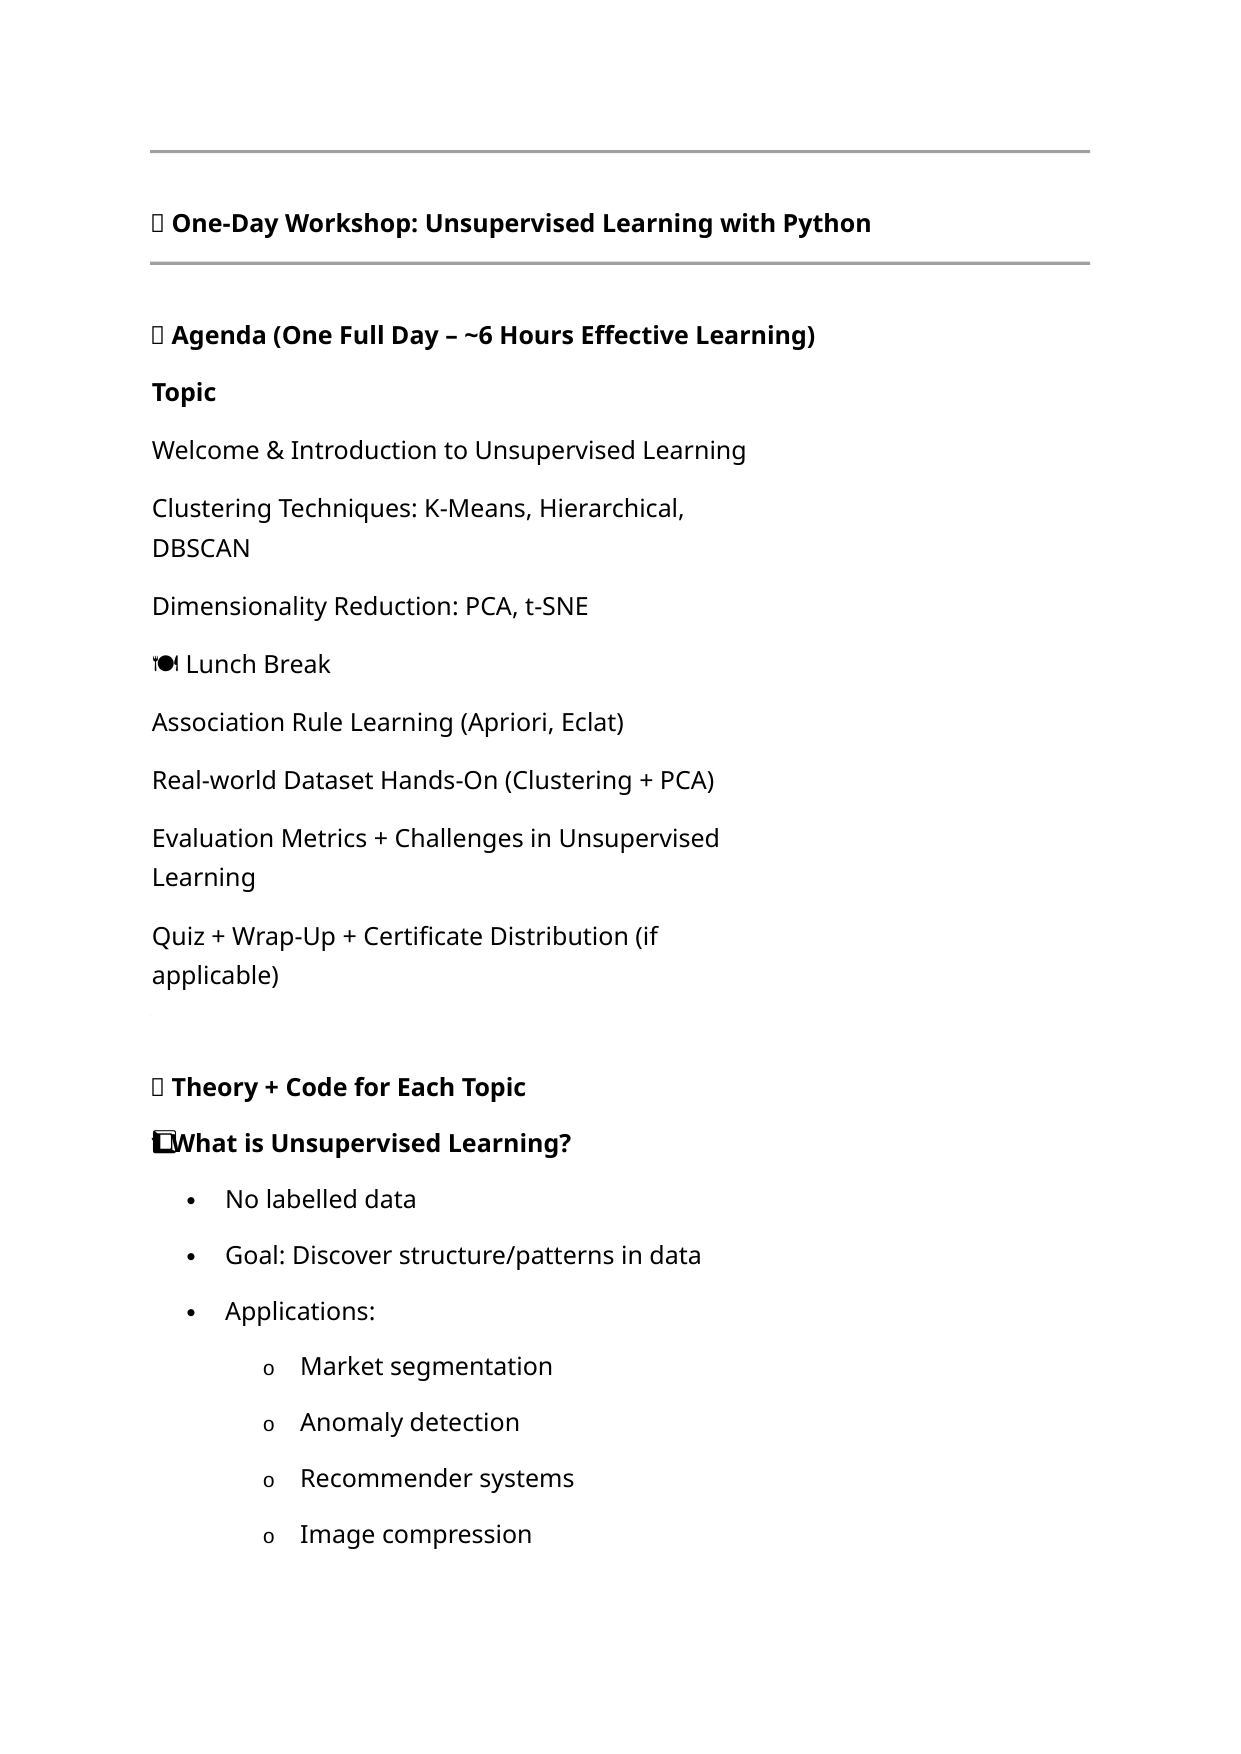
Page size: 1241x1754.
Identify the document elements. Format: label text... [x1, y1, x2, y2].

text 📘 Theory + Code for Each Topic [150, 1070, 1090, 1104]
text 🧠 One-Day Workshop: Unsupervised Learning with Python [150, 206, 1090, 240]
table_cell 🍽️ Lunch Break [150, 645, 781, 703]
list No labelled data [187, 1181, 1090, 1216]
table_cell Quiz + Wrap-Up + Certificate Distribution (if applicable) [150, 917, 781, 1014]
text 1️⃣ What is Unsupervised Learning? [150, 1126, 1090, 1160]
table_cell Dimensionality Reduction: PCA, t-SNE [150, 587, 781, 645]
list Goal: Discover structure/patterns in data [187, 1237, 1090, 1271]
table_header Topic [150, 373, 781, 431]
list Applications: [187, 1293, 1090, 1327]
text 📅 Agenda (One Full Day – ~6 Hours Effective Learning) [150, 317, 1090, 352]
table_cell Real-world Dataset Hands-On (Clustering + PCA) [150, 761, 781, 819]
list Market segmentation [262, 1349, 1090, 1383]
table_cell Clustering Techniques: K-Means, Hierarchical, DBSCAN [150, 490, 781, 587]
list Recommender systems [262, 1461, 1090, 1495]
list Image compression [262, 1516, 1090, 1551]
table_cell Evaluation Metrics + Challenges in Unsupervised Learning [150, 819, 781, 917]
list Anomaly detection [262, 1405, 1090, 1439]
table_cell Welcome & Introduction to Unsupervised Learning [150, 431, 781, 489]
table_cell Association Rule Learning (Apriori, Eclat) [150, 703, 781, 761]
